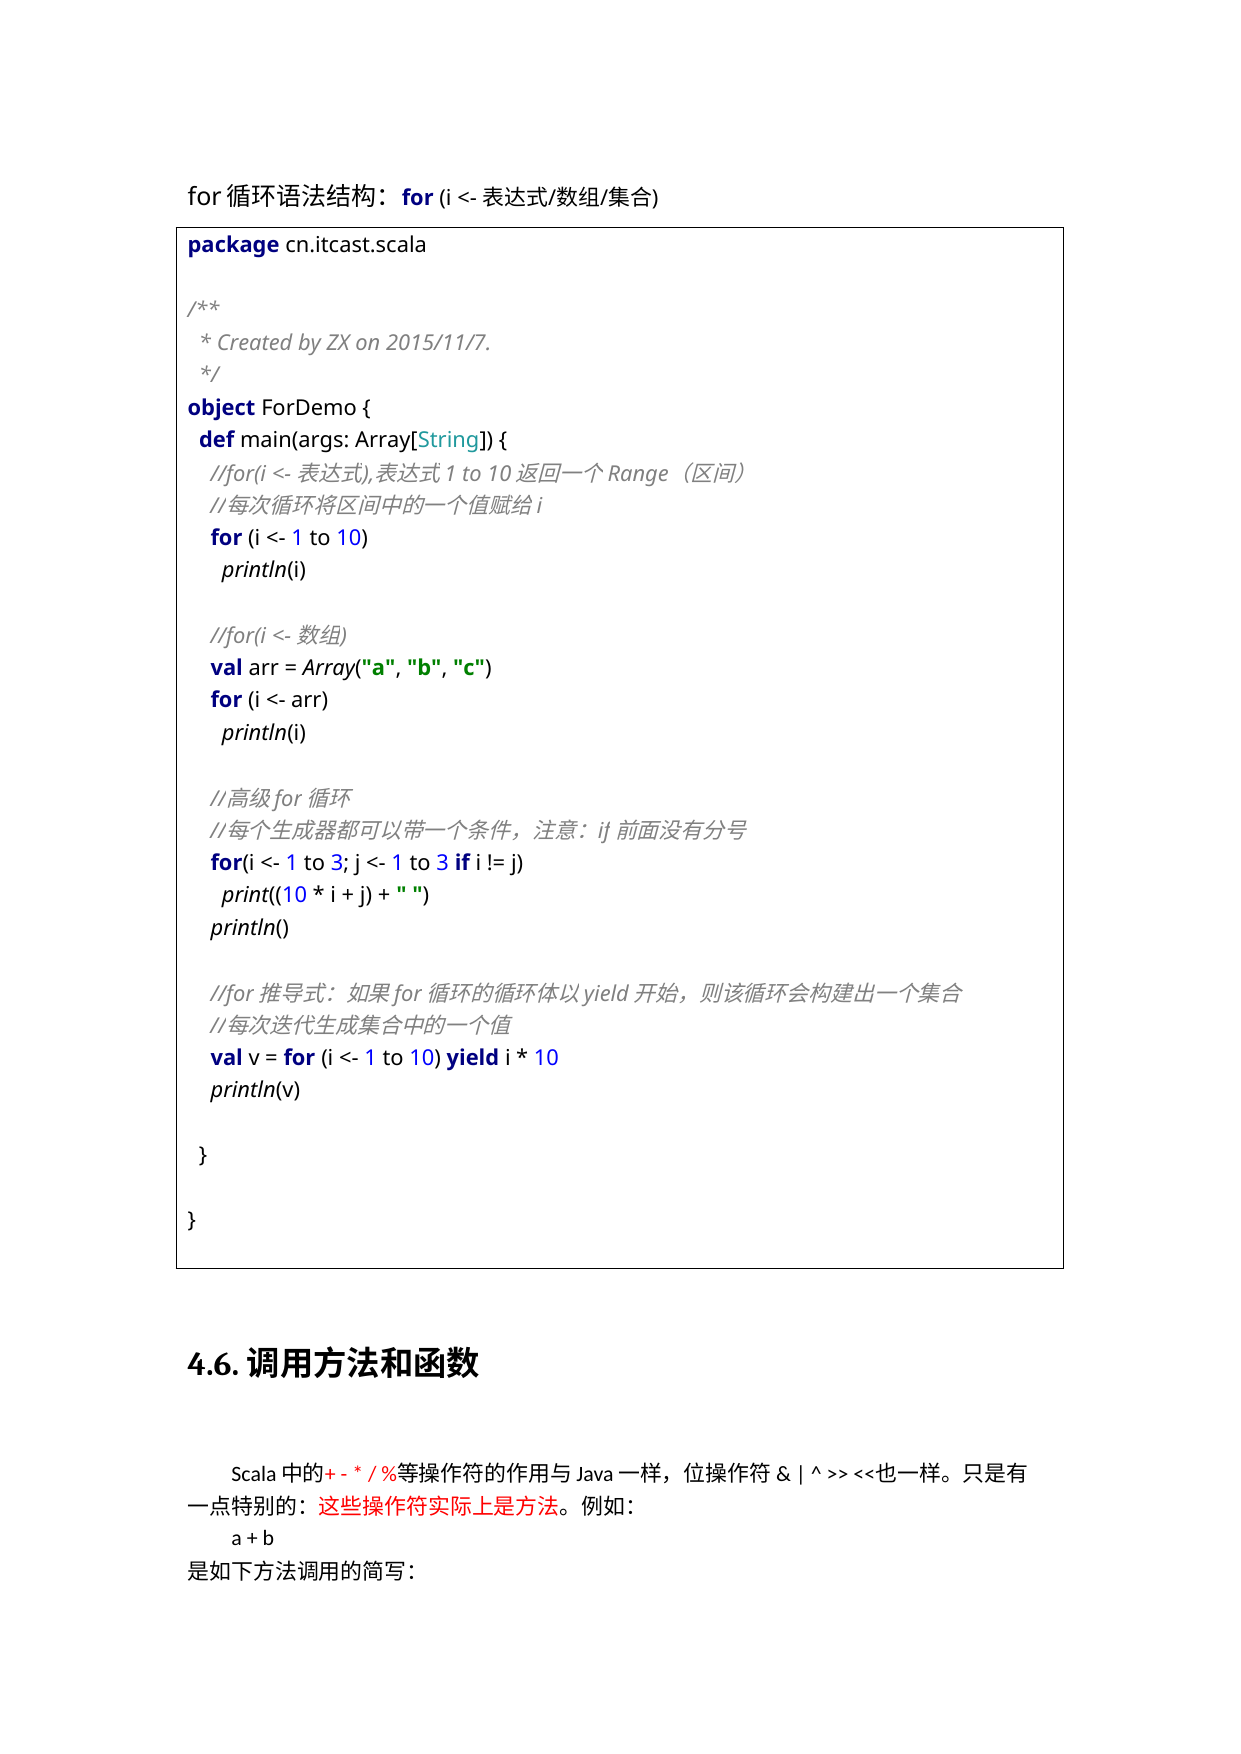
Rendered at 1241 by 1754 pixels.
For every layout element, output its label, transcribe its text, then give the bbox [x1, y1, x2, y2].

text a + b [187, 1521, 1053, 1553]
text for循环语法结构：for (i <- 表达式/数组/集合) [187, 162, 1053, 227]
text Scala中的+ - * / %等操作符的作用与Java一样，位操作符 & | ^ >> <<也一样。只是有 [187, 1456, 1053, 1488]
list 是如下方法调用的简写： [187, 1553, 1053, 1586]
subtitle 调用方法和函数 [187, 1329, 1053, 1394]
text 一点特别的：这些操作符实际上是方法。例如： [187, 1488, 1053, 1521]
